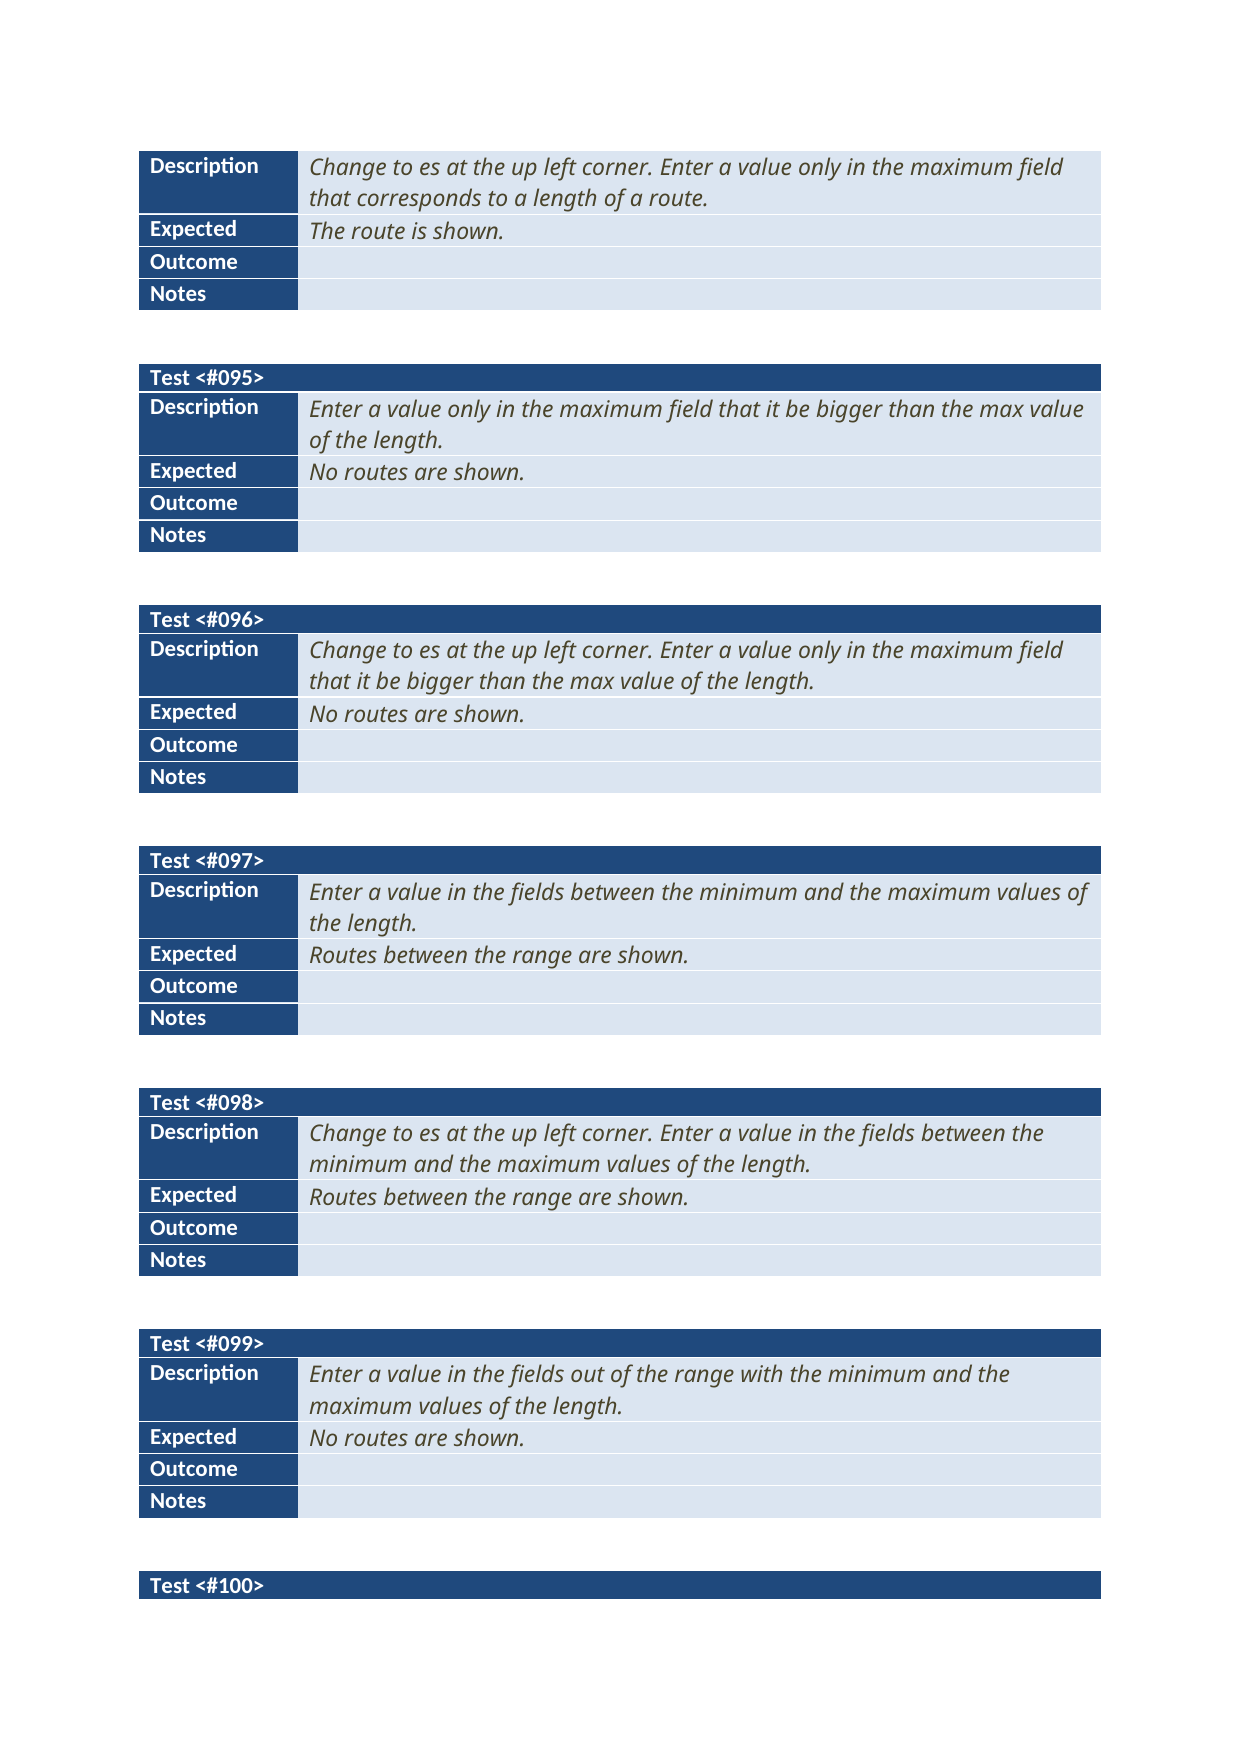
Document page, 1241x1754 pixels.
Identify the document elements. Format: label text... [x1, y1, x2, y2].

table_cell [298, 279, 1101, 310]
table_cell Description [139, 634, 298, 696]
table_cell Notes [139, 279, 298, 310]
table_cell Outcome [139, 488, 298, 519]
table_cell Notes [139, 762, 298, 793]
table_cell Description [139, 1117, 298, 1179]
table_cell No routes are shown. [298, 698, 1101, 729]
table_header Test <#096> [139, 605, 1101, 633]
table_cell Outcome [139, 971, 298, 1002]
table_cell Description [139, 151, 298, 213]
table_cell Notes [139, 1245, 298, 1276]
table_cell Description [139, 1358, 298, 1421]
table_cell Outcome [139, 247, 298, 278]
table_cell Outcome [139, 1213, 298, 1244]
table_cell Description [139, 393, 298, 455]
table_cell Expected [139, 1180, 298, 1212]
table_header Test <#098> [139, 1088, 1101, 1116]
table_cell Expected [139, 1422, 298, 1453]
table_cell Expected [139, 456, 298, 487]
table_cell Expected [139, 698, 298, 729]
table_cell [298, 762, 1101, 793]
table_header Test <#097> [139, 846, 1101, 874]
table_cell [298, 730, 1101, 761]
table_cell Routes between the range are shown. [298, 1180, 1101, 1212]
table_cell [298, 1245, 1101, 1276]
table_cell Description [139, 875, 298, 938]
table_cell [298, 1486, 1101, 1518]
table_cell Enter a value in the fields out of the range with the minimum and the maximum values of the length. [298, 1358, 1101, 1421]
table_header Test <#099> [139, 1329, 1101, 1357]
table_cell Expected [139, 939, 298, 970]
table_cell Enter a value in the fields between the minimum and the maximum values of the length. [298, 875, 1101, 938]
table_cell Change to es at the up left corner. Enter a value only in the maximum field that corresponds to a length of a route. [298, 151, 1101, 213]
table_cell Outcome [139, 1454, 298, 1485]
table_cell [298, 521, 1101, 552]
table_header Test <#100> [139, 1571, 1101, 1599]
table_cell Change to es at the up left corner. Enter a value only in the maximum field that it be bigger than the max value of the length. [298, 634, 1101, 696]
table_cell Change to es at the up left corner. Enter a value in the fields between the minimum and the maximum values of the length. [298, 1117, 1101, 1179]
table_cell Expected [139, 215, 298, 246]
table_cell The route is shown. [298, 215, 1101, 246]
table_cell [298, 1004, 1101, 1035]
table_cell [298, 1454, 1101, 1485]
table_cell Notes [139, 1486, 298, 1518]
table_cell [298, 1213, 1101, 1244]
table_header Test <#095> [139, 364, 1101, 391]
table_cell [298, 488, 1101, 519]
table_cell [298, 971, 1101, 1002]
table_cell Routes between the range are shown. [298, 939, 1101, 970]
table_cell No routes are shown. [298, 1422, 1101, 1453]
table_cell Notes [139, 1004, 298, 1035]
table_cell Notes [139, 521, 298, 552]
table_cell Enter a value only in the maximum field that it be bigger than the max value of the length. [298, 393, 1101, 455]
table_cell No routes are shown. [298, 456, 1101, 487]
table_cell [298, 247, 1101, 278]
table_cell Outcome [139, 730, 298, 761]
